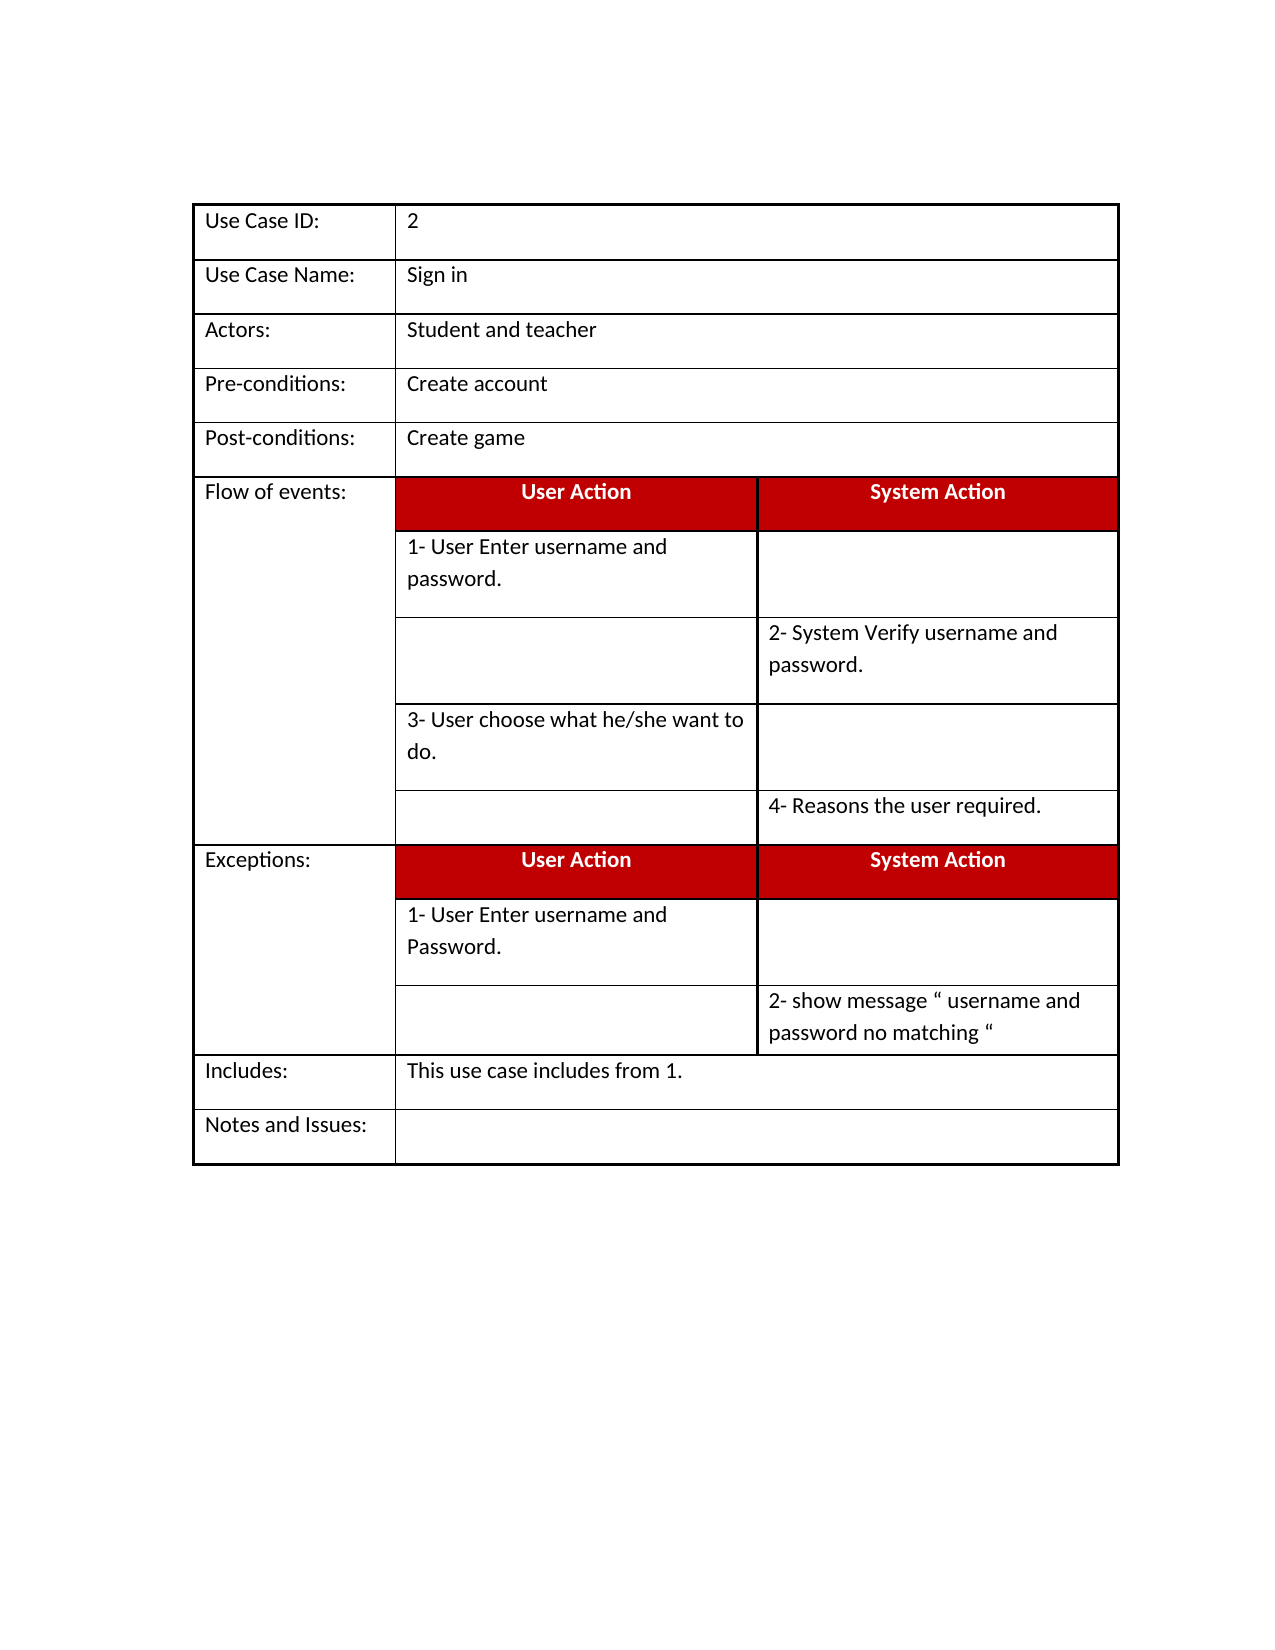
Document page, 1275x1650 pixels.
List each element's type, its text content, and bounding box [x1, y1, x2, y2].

table_cell 2- System Verify username and password. [759, 618, 1117, 703]
table_cell Use Case Name: [195, 261, 395, 313]
table_cell System Action [759, 846, 1117, 898]
table_header Use Case ID: [195, 206, 395, 259]
table_cell 1- User Enter username and Password. [396, 900, 756, 984]
table_cell Student and teacher [396, 315, 1117, 367]
table_cell [759, 532, 1117, 617]
table_cell System Action [759, 478, 1117, 530]
table_cell Actors: [195, 315, 395, 367]
table_header 2 [396, 206, 1117, 259]
table_cell User Action [396, 846, 756, 898]
table_cell Pre-conditions: [195, 369, 395, 422]
table_cell User Action [396, 478, 756, 530]
table_cell [396, 1110, 1117, 1163]
table_cell 4- Reasons the user required. [759, 791, 1117, 844]
table_cell Notes and Issues: [195, 1110, 395, 1163]
table_cell [759, 900, 1117, 984]
table_cell [396, 986, 756, 1054]
table_cell [759, 705, 1117, 789]
table_cell This use case includes from 1. [396, 1056, 1117, 1109]
table_cell 2- show message “ username and password no matching “ [759, 986, 1117, 1054]
table_cell 3- User choose what he/she want to do. [396, 705, 756, 789]
table_cell Includes: [195, 1056, 395, 1109]
table_cell 1- User Enter username and password. [396, 532, 756, 617]
table_cell Sign in [396, 261, 1117, 313]
table_cell [396, 618, 756, 703]
table_cell Post-conditions: [195, 423, 395, 476]
table_cell Flow of events: [195, 478, 395, 844]
table_cell [396, 791, 756, 844]
table_cell Create game [396, 423, 1117, 476]
table_cell Create account [396, 369, 1117, 422]
table_cell Exceptions: [195, 846, 395, 1054]
